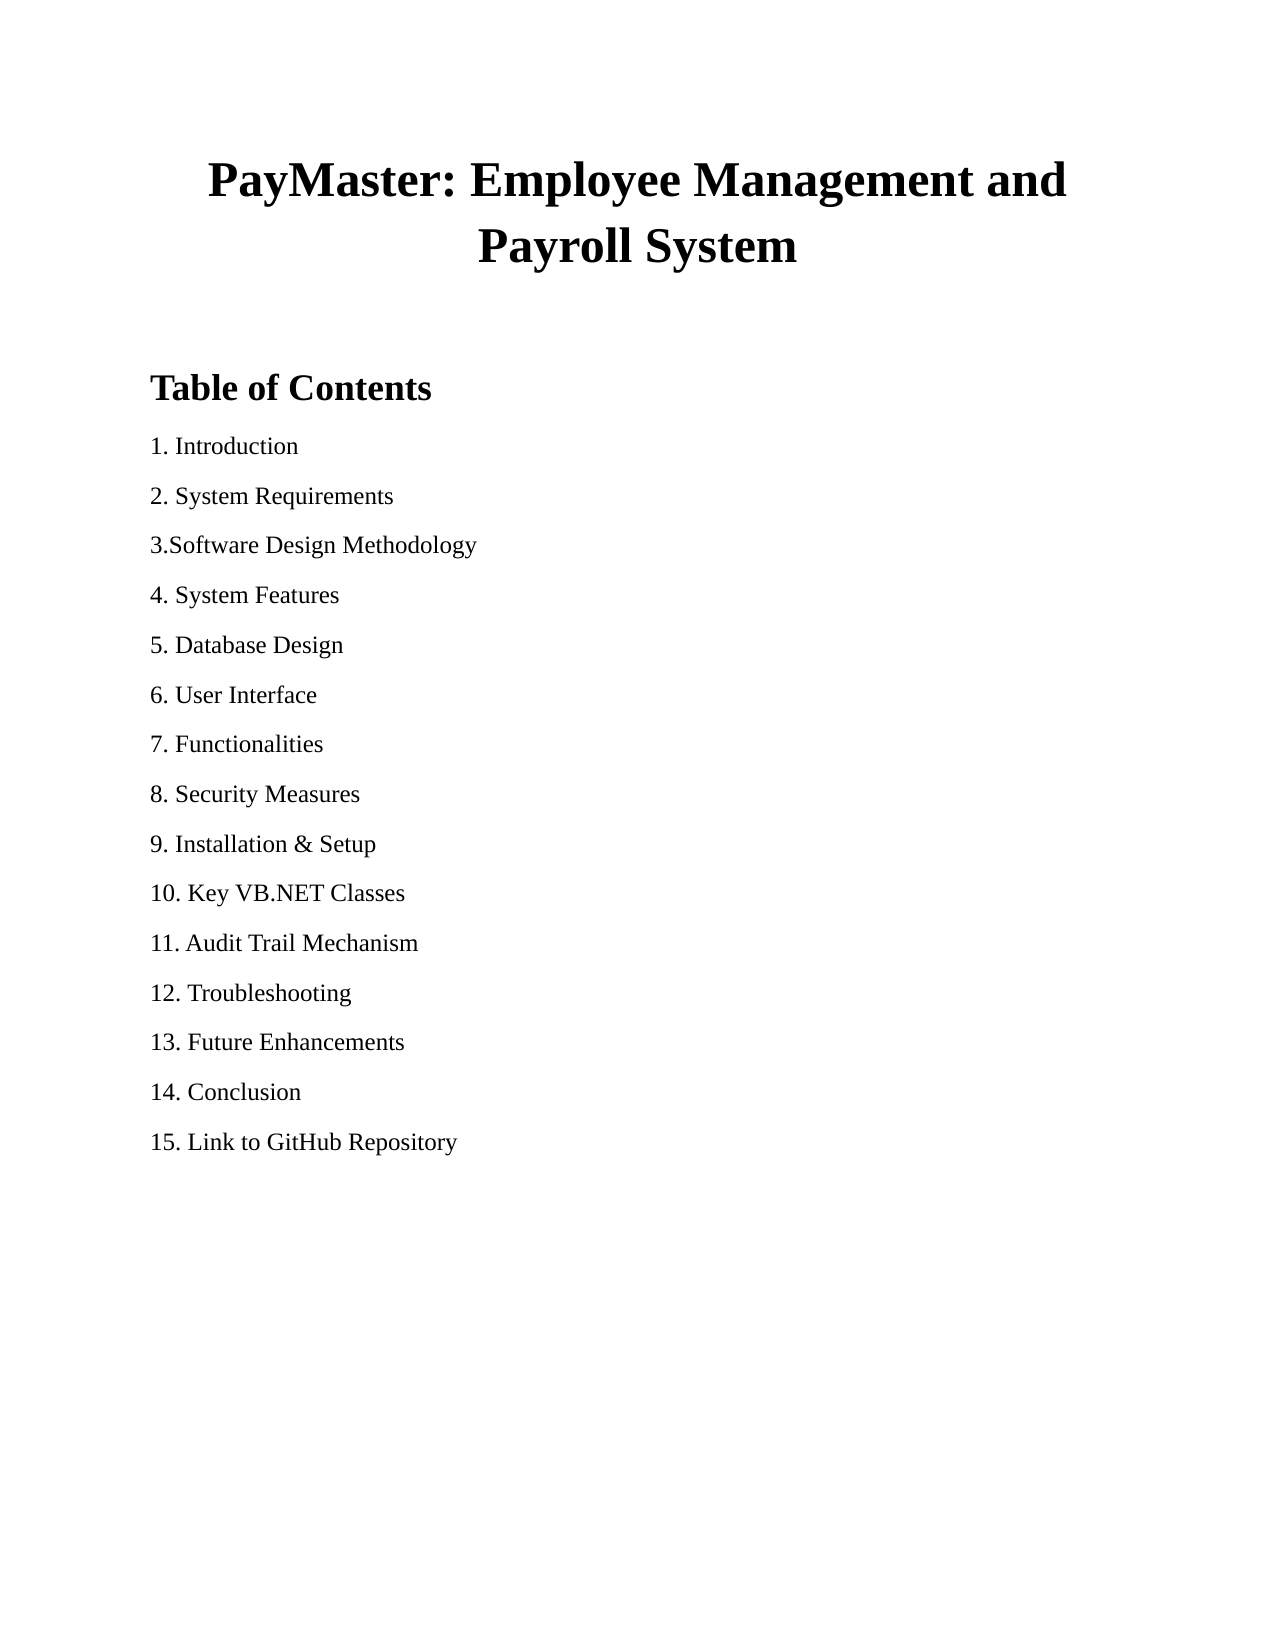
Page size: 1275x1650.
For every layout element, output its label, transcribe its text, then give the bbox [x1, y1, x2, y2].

text 2. System Requirements [150, 481, 1125, 510]
text 6. User Interface [150, 680, 1125, 708]
text 1. Introduction [150, 431, 1125, 460]
text 9. Installation & Setup [150, 829, 1125, 857]
text 10. Key VB.NET Classes [150, 878, 1125, 907]
text 8. Security Measures [150, 779, 1125, 808]
text 7. Functionalities [150, 729, 1125, 758]
text 3.Software Design Methodology [150, 531, 1125, 559]
text 14. Conclusion [150, 1077, 1125, 1106]
text 11. Audit Trail Mechanism [150, 928, 1125, 957]
text 15. Link to GitHub Repository [150, 1127, 1125, 1156]
text PayMaster: Employee Management and Payroll System [150, 150, 1125, 273]
text 13. Future Enhancements [150, 1027, 1125, 1056]
text 5. Database Design [150, 630, 1125, 659]
text 4. System Features [150, 580, 1125, 609]
text 12. Troubleshooting [150, 978, 1125, 1007]
text Table of Contents [150, 365, 1125, 408]
